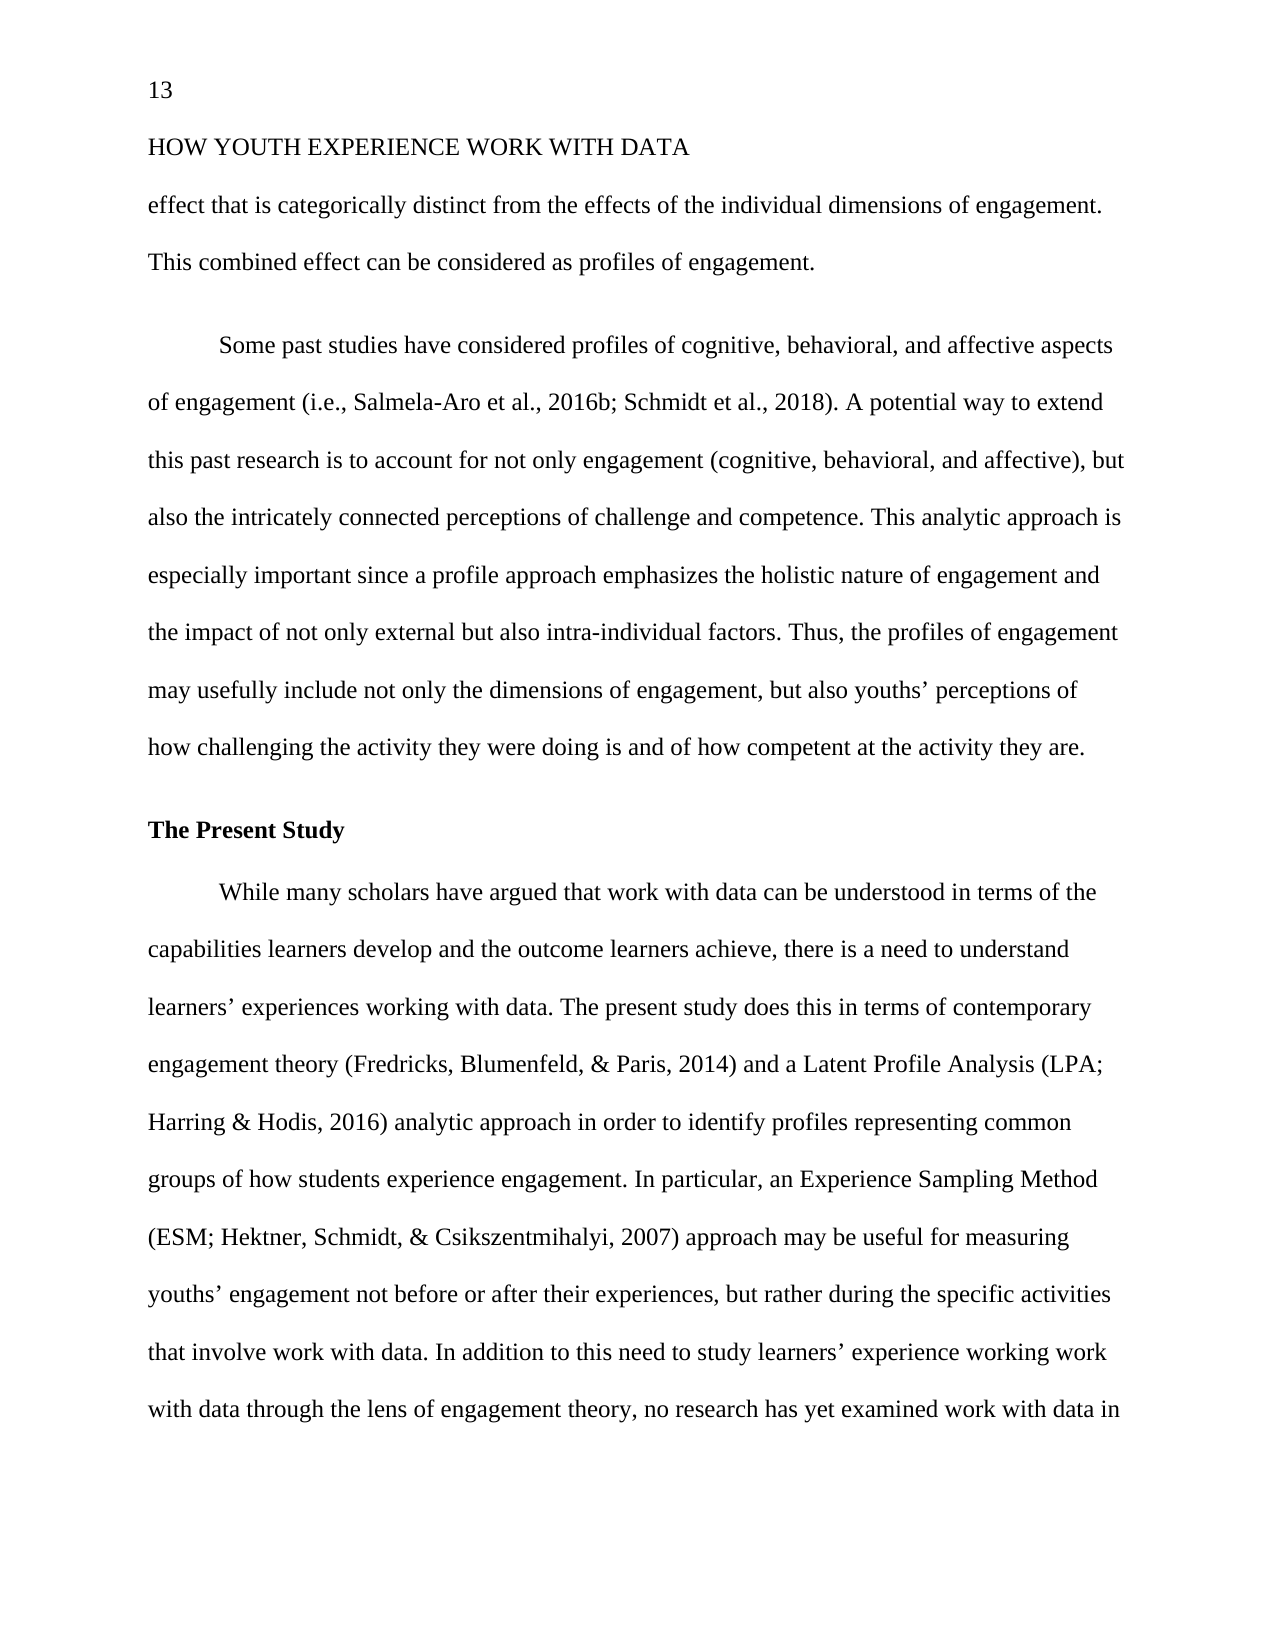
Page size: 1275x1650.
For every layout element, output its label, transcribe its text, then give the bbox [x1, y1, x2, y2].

text Some past studies have considered profiles of cognitive, behavioral, and affective aspects of engagement (i.e., Salmela-Aro et al., 2016b; Schmidt et al., 2018). A potential way to extend this past research is to account for not only engagement (cognitive, behavioral, and affective), but also the intricately connected perceptions of challenge and competence. This analytic approach is especially important since a profile approach emphasizes the holistic nature of engagement and the impact of not only external but also intra-individual factors. Thus, the profiles of engagement may usefully include not only the dimensions of engagement, but also youths’ perceptions of how challenging the activity they were doing is and of how competent at the activity they are. [148, 330, 1127, 761]
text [148, 190, 1127, 276]
subtitle The Present Study [148, 815, 1127, 844]
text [148, 877, 1127, 1423]
